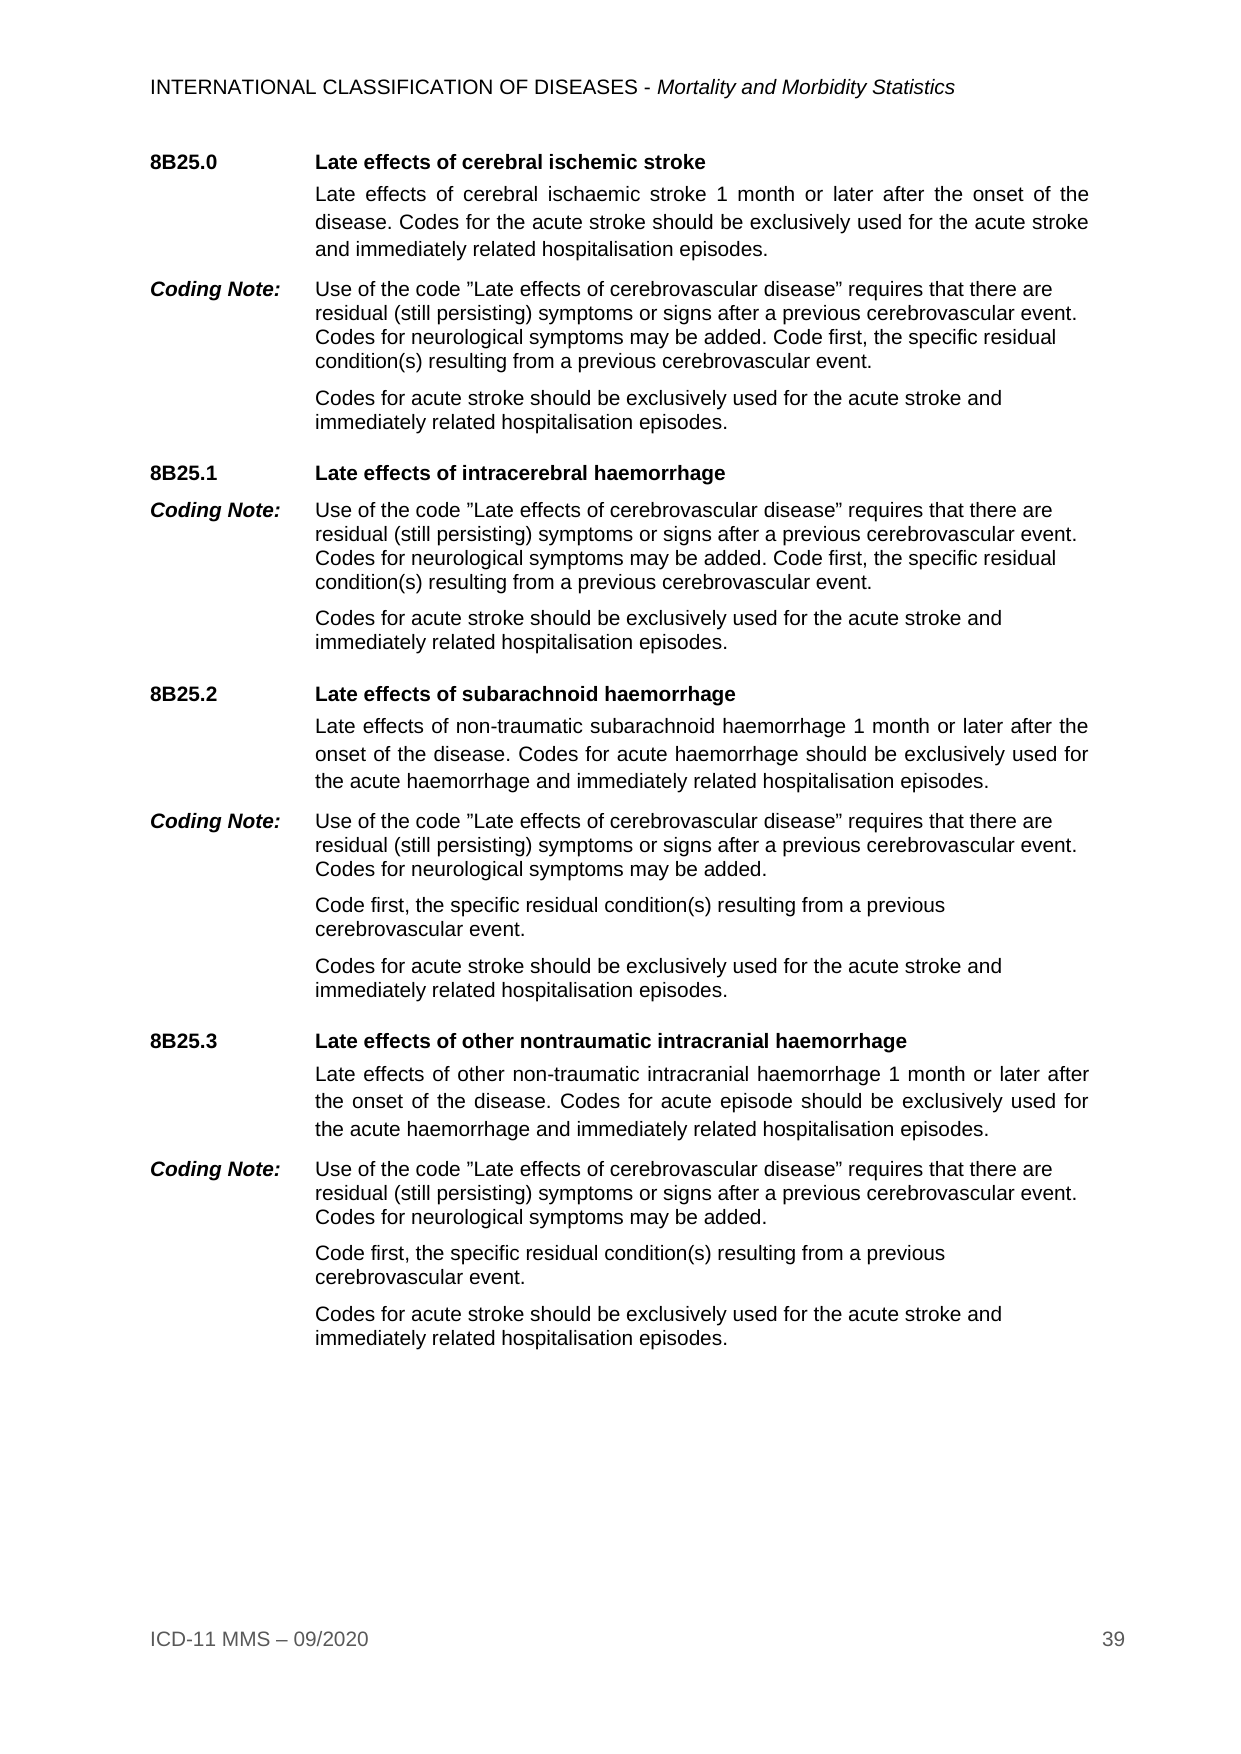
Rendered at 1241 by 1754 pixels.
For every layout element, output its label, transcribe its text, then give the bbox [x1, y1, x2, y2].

title 8B25.3 Late effects of other nontraumatic intracranial haemorrhage [150, 1029, 1090, 1053]
text Code first, the specific residual condition(s) resulting from a previous cerebrovascular event. [315, 893, 1090, 941]
text Late effects of non-traumatic subarachnoid haemorrhage 1 month or later after the onset of the disease. Codes for acute haemorrhage should be exclusively used for the acute haemorrhage and immediately related hospitalisation episodes. [315, 714, 1090, 793]
text Code first, the specific residual condition(s) resulting from a previous cerebrovascular event. [315, 1241, 1090, 1289]
text Codes for acute stroke should be exclusively used for the acute stroke and immediately related hospitalisation episodes. [315, 954, 1090, 1002]
title 8B25.2 Late effects of subarachnoid haemorrhage [150, 682, 1090, 706]
text Codes for acute stroke should be exclusively used for the acute stroke and immediately related hospitalisation episodes. [315, 606, 1090, 654]
title 8B25.1 Late effects of intracerebral haemorrhage [150, 461, 1090, 485]
text Late effects of other non-traumatic intracranial haemorrhage 1 month or later after the onset of the disease. Codes for acute episode should be exclusively used for the acute haemorrhage and immediately related hospitalisation episodes. [315, 1062, 1090, 1141]
title 8B25.0 Late effects of cerebral ischemic stroke [150, 150, 1090, 174]
text Late effects of cerebral ischaemic stroke 1 month or later after the onset of the disease. Codes for the acute stroke should be exclusively used for the acute stroke and immediately related hospitalisation episodes. [315, 182, 1090, 261]
text Codes for acute stroke should be exclusively used for the acute stroke and immediately related hospitalisation episodes. [315, 1301, 1090, 1349]
text Codes for acute stroke should be exclusively used for the acute stroke and immediately related hospitalisation episodes. [315, 386, 1090, 433]
